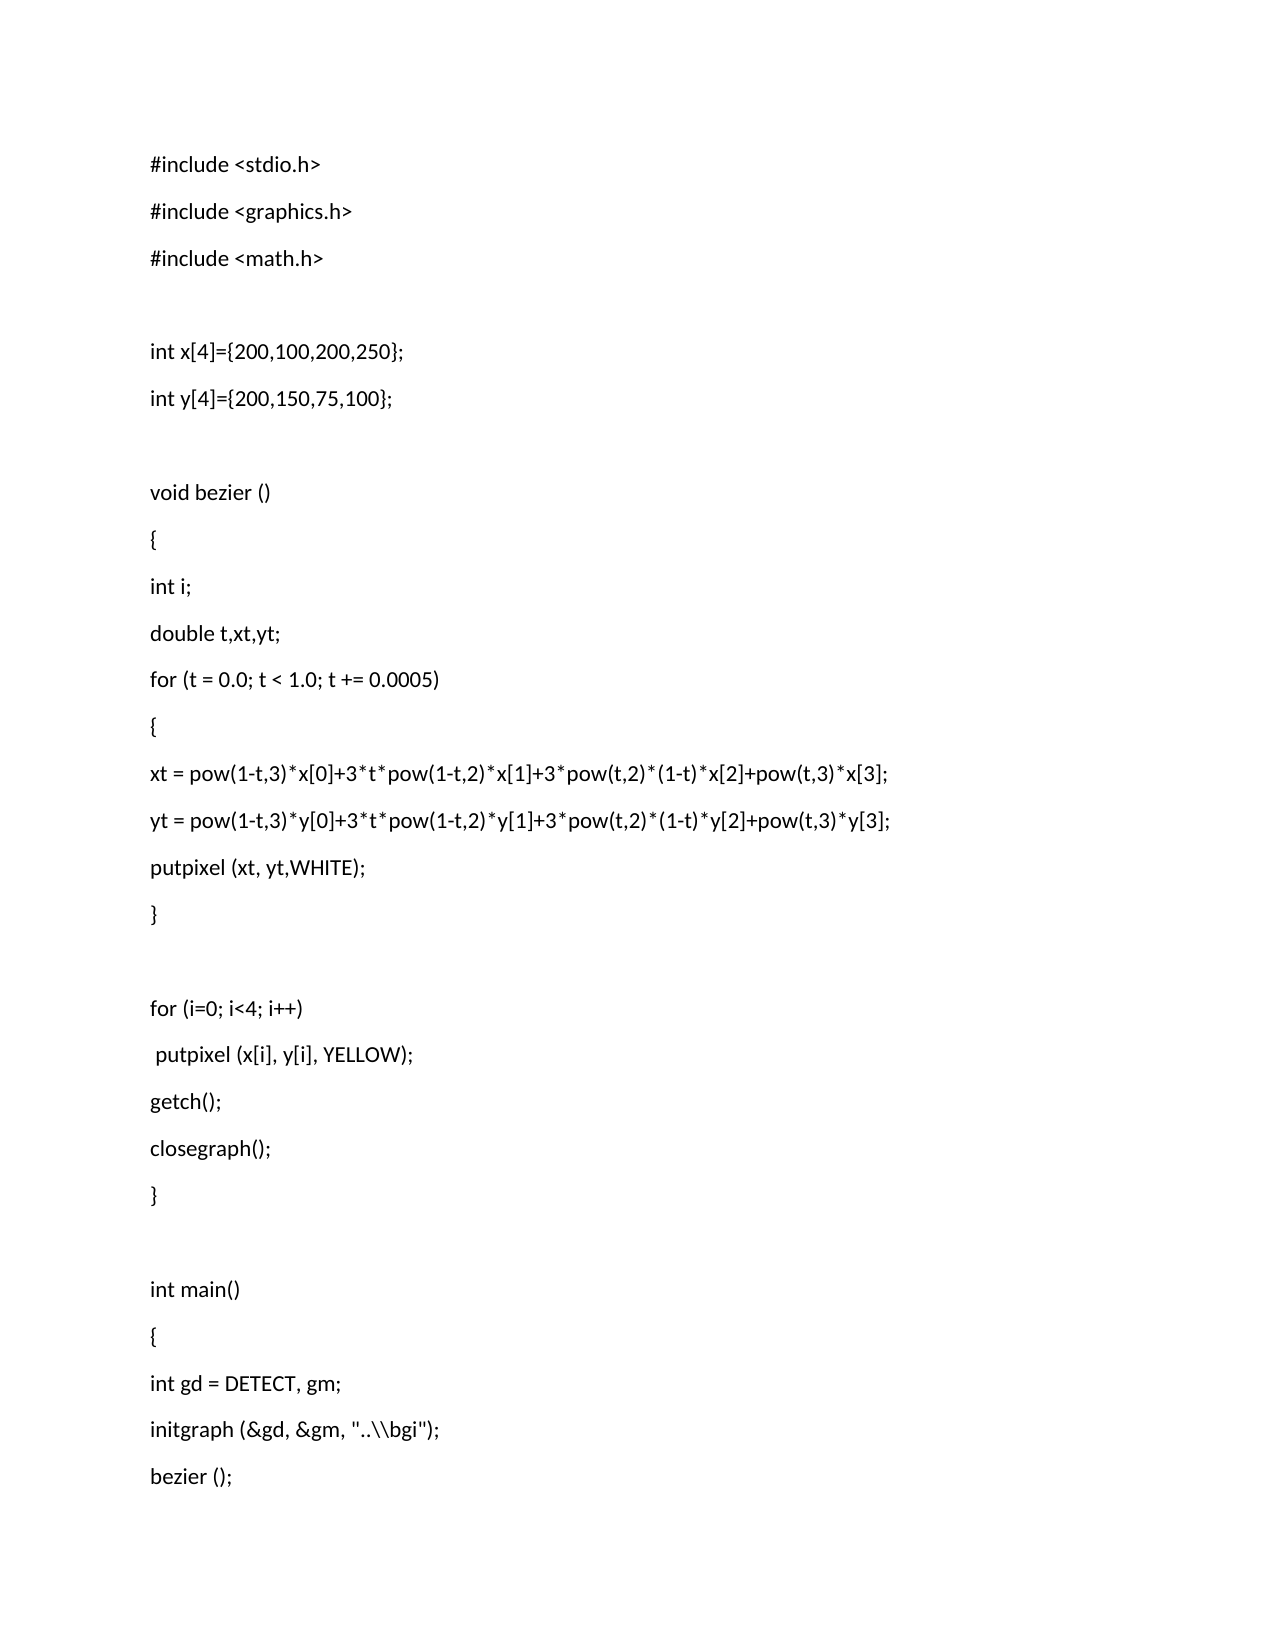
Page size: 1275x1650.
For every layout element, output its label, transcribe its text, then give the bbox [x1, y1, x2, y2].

text #include <graphics.h> [150, 197, 1125, 225]
text { [150, 712, 1125, 741]
text { [150, 525, 1125, 553]
text void bezier () [150, 478, 1125, 506]
text int y[4]={200,150,75,100}; [150, 384, 1125, 412]
text initgraph (&gd, &gm, "..\\bgi"); [150, 1416, 1125, 1444]
text bezier (); [150, 1462, 1125, 1491]
text int main() [150, 1275, 1125, 1303]
text closegraph(); [150, 1134, 1125, 1162]
text putpixel (xt, yt,WHITE); [150, 853, 1125, 881]
text getch(); [150, 1087, 1125, 1116]
text } [150, 1181, 1125, 1209]
text } [150, 900, 1125, 928]
text for (t = 0.0; t < 1.0; t += 0.0005) [150, 666, 1125, 694]
text putpixel (x[i], y[i], YELLOW); [150, 1041, 1125, 1069]
text #include <math.h> [150, 244, 1125, 272]
text for (i=0; i<4; i++) [150, 994, 1125, 1022]
text #include <stdio.h> [150, 150, 1125, 178]
text int gd = DETECT, gm; [150, 1369, 1125, 1397]
text int i; [150, 572, 1125, 600]
text xt = pow(1-t,3)*x[0]+3*t*pow(1-t,2)*x[1]+3*pow(t,2)*(1-t)*x[2]+pow(t,3)*x[3]; [150, 759, 1125, 787]
text int x[4]={200,100,200,250}; [150, 337, 1125, 366]
text { [150, 1322, 1125, 1350]
text double t,xt,yt; [150, 619, 1125, 647]
text yt = pow(1-t,3)*y[0]+3*t*pow(1-t,2)*y[1]+3*pow(t,2)*(1-t)*y[2]+pow(t,3)*y[3]; [150, 806, 1125, 834]
